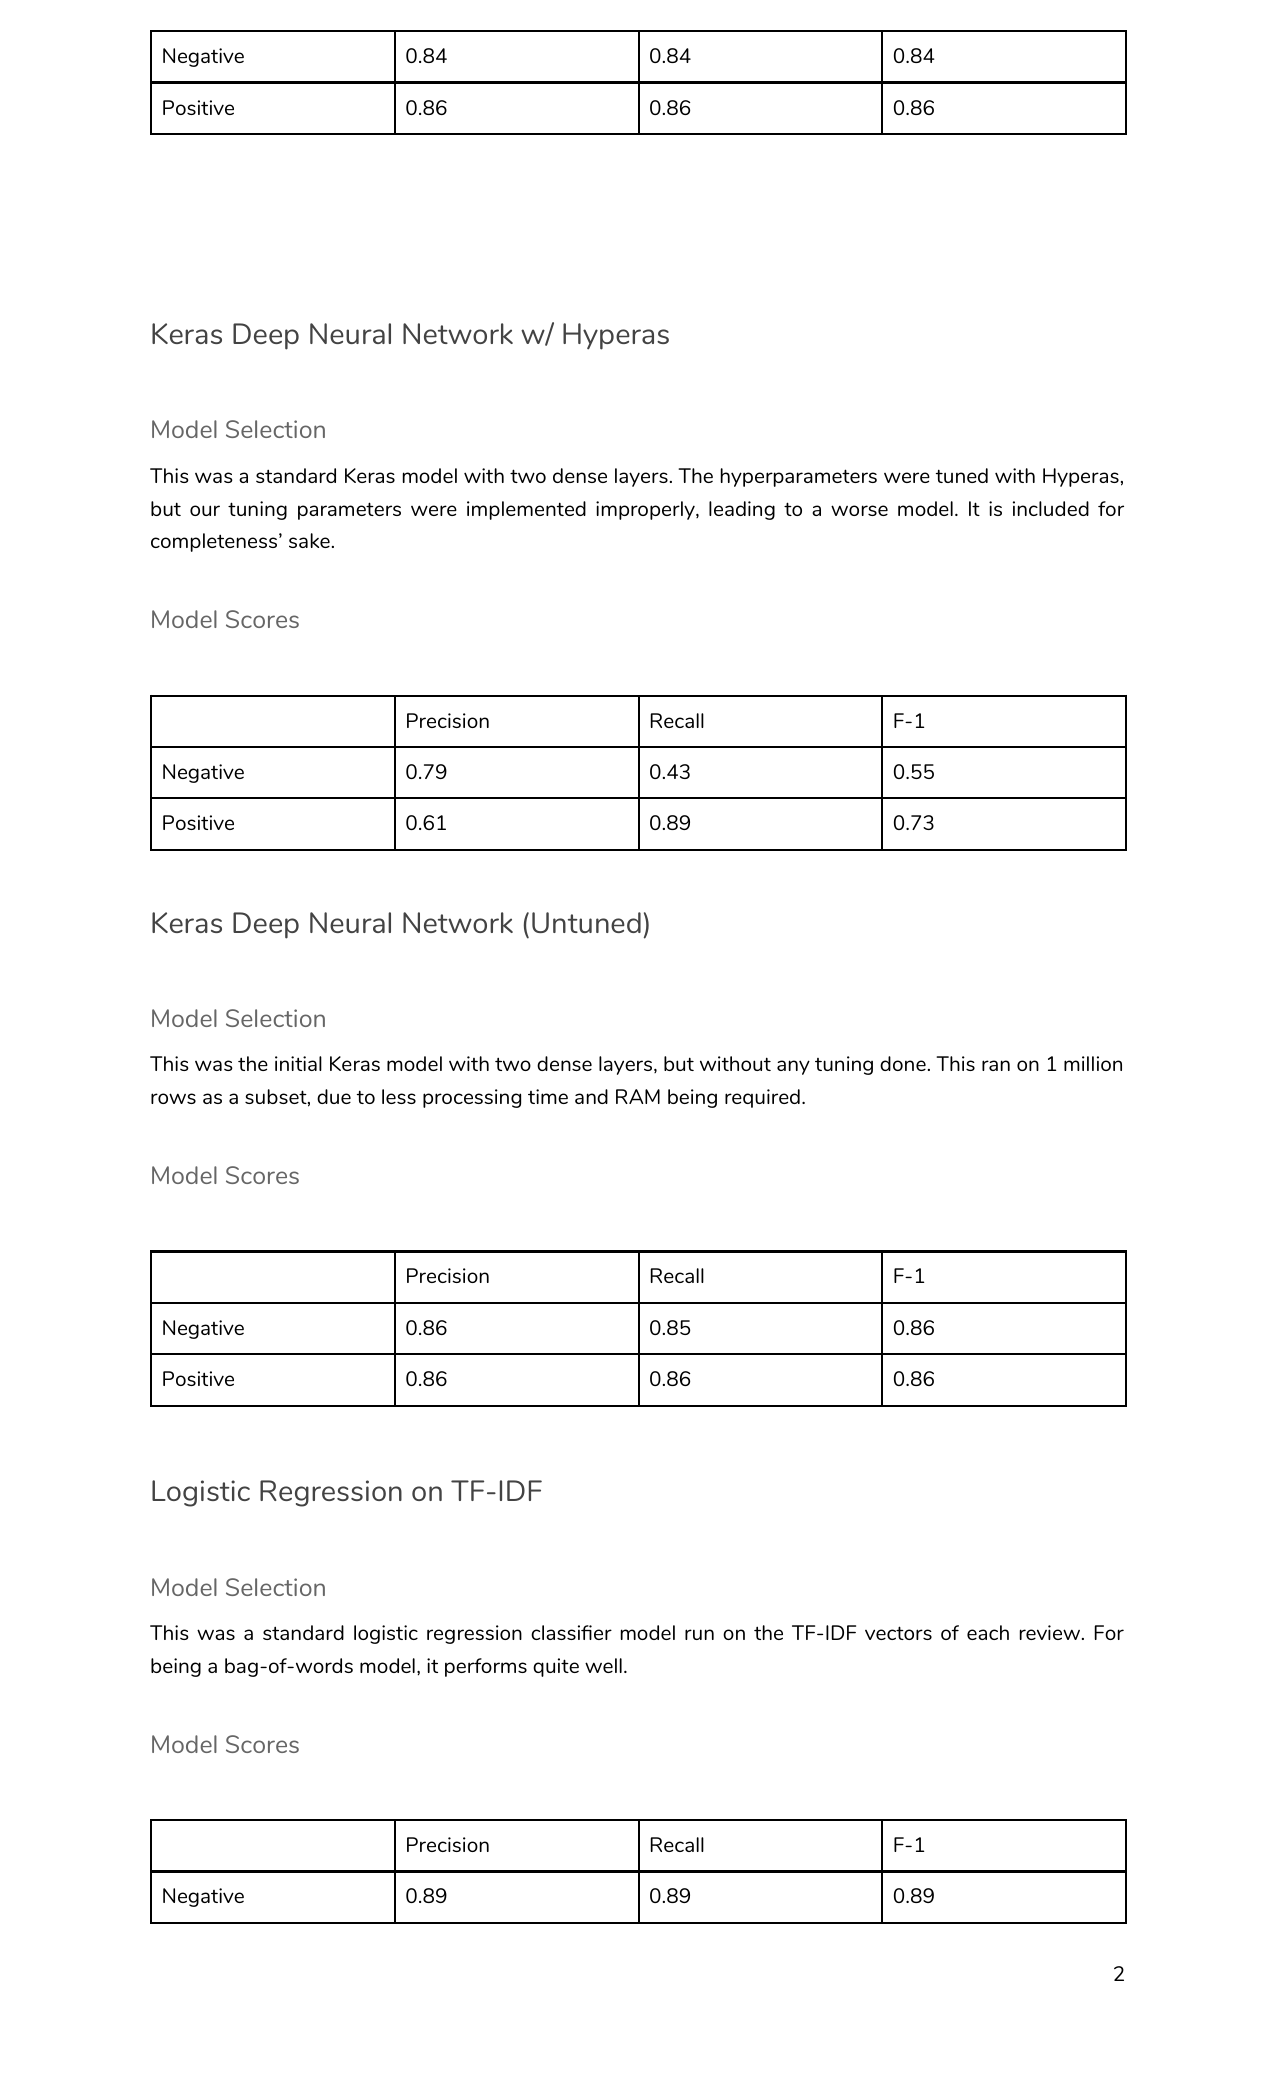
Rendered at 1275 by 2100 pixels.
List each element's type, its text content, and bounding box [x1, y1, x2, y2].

table_header F-1 [883, 1253, 1125, 1302]
table_cell 0.55 [883, 748, 1125, 797]
table_cell 0.86 [640, 1355, 881, 1404]
table_cell 0.89 [883, 1873, 1125, 1922]
table_cell Negative [152, 32, 394, 81]
table_cell 0.86 [640, 84, 881, 133]
table_header Precision [396, 697, 638, 746]
table_header Recall [640, 697, 881, 746]
subtitle Model Scores [150, 603, 1125, 637]
table_cell 0.84 [640, 32, 881, 81]
text This was a standard logistic regression classifier model run on the TF-IDF vectors of each review. For being a bag-of-words model, it performs quite well. [150, 1619, 1125, 1681]
text This was the initial Keras model with two dense layers, but without any tuning done. This ran on 1 million rows as a subset, due to less processing time and RAM being required. [150, 1051, 1125, 1112]
table_cell 0.86 [396, 1304, 638, 1353]
table_cell Positive [152, 1355, 394, 1404]
table_cell 0.86 [883, 1355, 1125, 1404]
table_cell 0.43 [640, 748, 881, 797]
subtitle Model Selection [150, 1571, 1125, 1605]
table_cell Negative [152, 1304, 394, 1353]
subtitle Model Selection [150, 413, 1125, 448]
subtitle Model Selection [150, 1002, 1125, 1036]
subtitle Keras Deep Neural Network w/ Hyperas [150, 315, 1125, 355]
table_header [152, 1253, 394, 1302]
table_cell Positive [152, 799, 394, 849]
table_cell 0.84 [883, 32, 1125, 81]
subtitle Keras Deep Neural Network (Untuned) [150, 904, 1125, 943]
table_header [152, 697, 394, 746]
text This was a standard Keras model with two dense layers. The hyperparameters were tuned with Hyperas, but our tuning parameters were implemented improperly, leading to a worse model. It is included for completeness’ sake. [150, 462, 1125, 556]
table_cell Negative [152, 748, 394, 797]
table_cell 0.73 [883, 799, 1125, 849]
table_header F-1 [883, 1821, 1125, 1870]
subtitle Model Scores [150, 1159, 1125, 1193]
table_header [152, 1821, 394, 1870]
table_cell 0.79 [396, 748, 638, 797]
table_cell 0.86 [396, 1355, 638, 1404]
table_cell 0.86 [883, 84, 1125, 133]
table_header F-1 [883, 697, 1125, 746]
table_header Recall [640, 1821, 881, 1870]
table_cell 0.86 [396, 84, 638, 133]
table_cell Negative [152, 1873, 394, 1922]
subtitle Model Scores [150, 1728, 1125, 1762]
table_cell 0.86 [883, 1304, 1125, 1353]
table_cell Positive [152, 84, 394, 133]
table_header Precision [396, 1821, 638, 1870]
table_cell 0.89 [396, 1873, 638, 1922]
table_cell 0.85 [640, 1304, 881, 1353]
subtitle Logistic Regression on TF-IDF [150, 1472, 1125, 1512]
table_header Recall [640, 1253, 881, 1302]
table_header Precision [396, 1253, 638, 1302]
table_cell 0.84 [396, 32, 638, 81]
table_cell 0.89 [640, 1873, 881, 1922]
table_cell 0.61 [396, 799, 638, 849]
table_cell 0.89 [640, 799, 881, 849]
